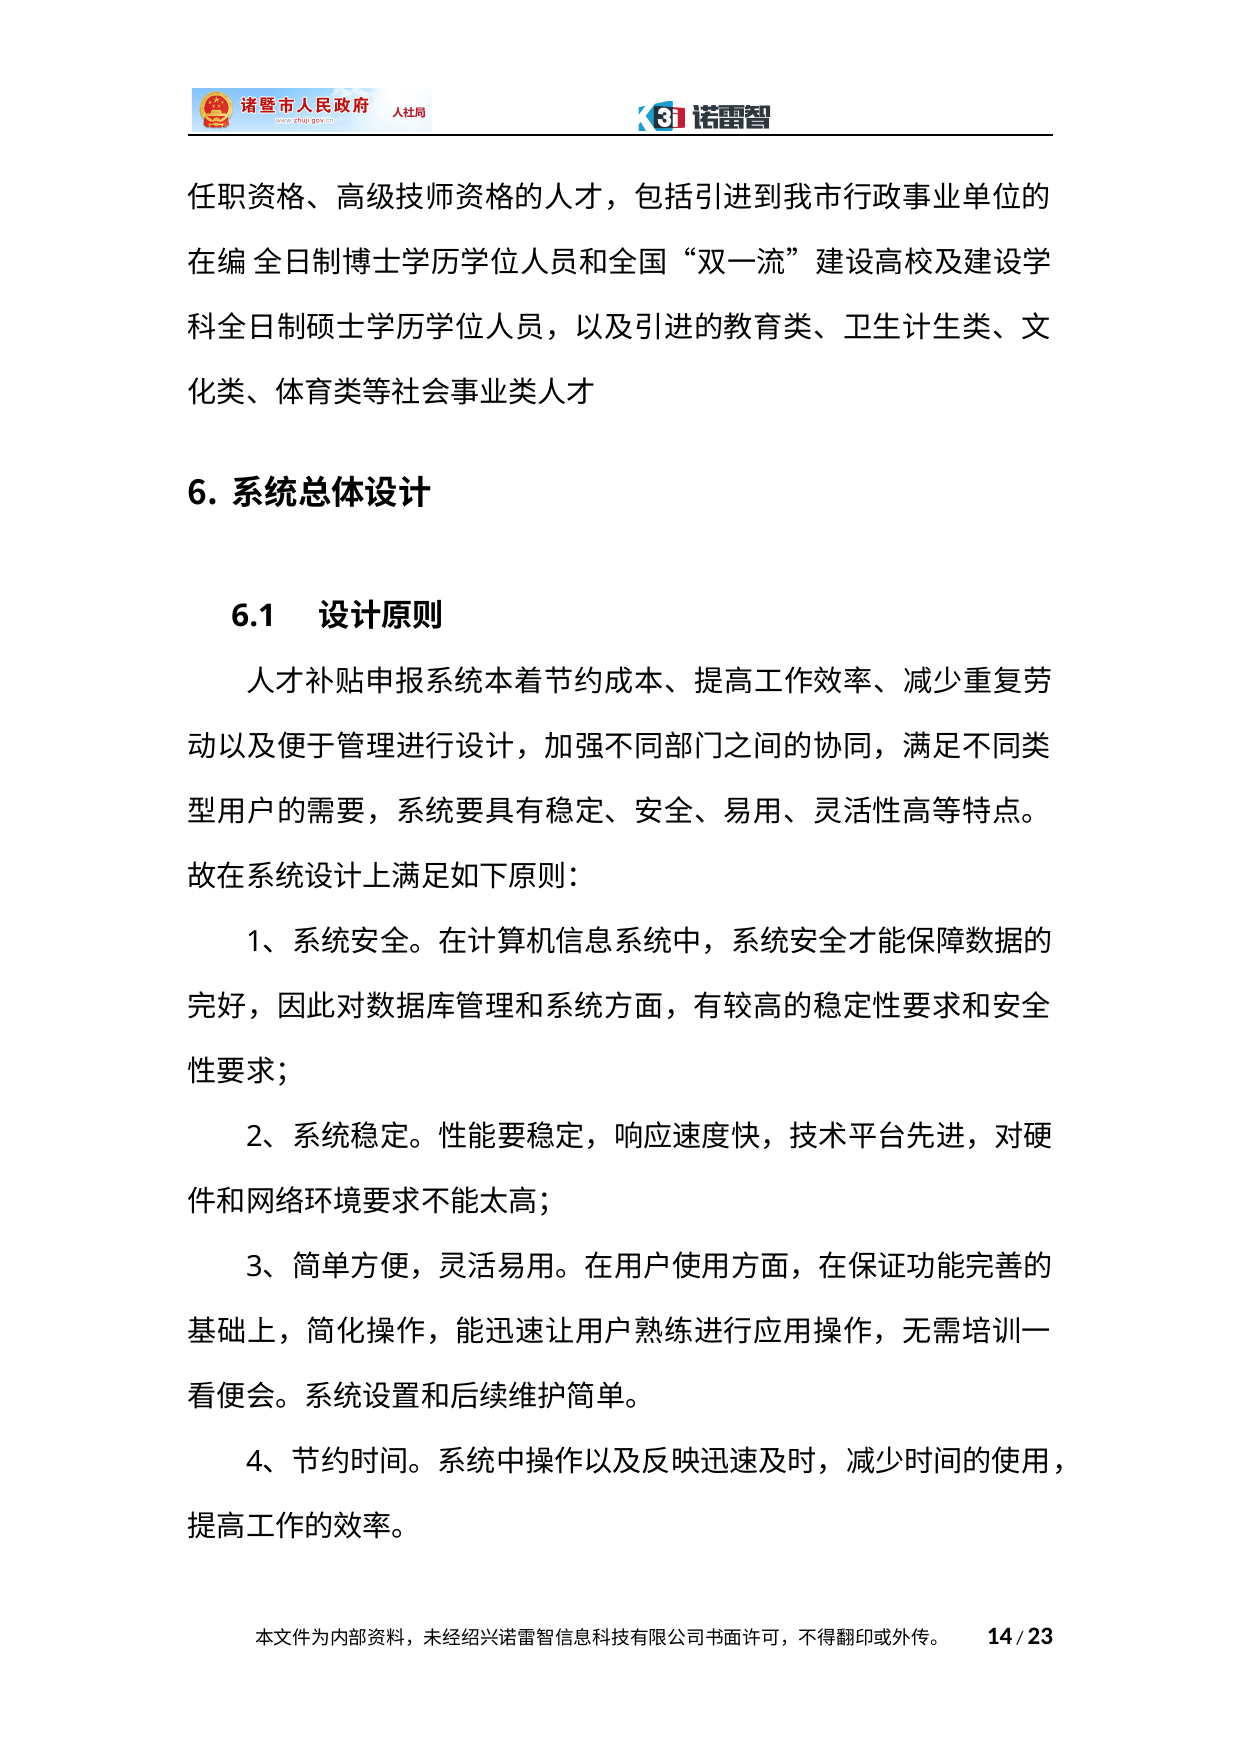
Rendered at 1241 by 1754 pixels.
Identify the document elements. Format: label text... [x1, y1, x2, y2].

list 设计原则 [231, 581, 1053, 646]
list 1、系统安全。在计算机信息系统中，系统安全才能保障数据的完好，因此对数据库管理和系统方面，有较高的稳定性要求和安全性要求； [187, 906, 1053, 1101]
list 4、节约时间。系统中操作以及反映迅速及时，减少时间的使用，提高工作的效率。 [187, 1426, 1053, 1556]
list 2、系统稳定。性能要稳定，响应速度快，技术平台先进，对硬件和网络环境要求不能太高； [187, 1101, 1053, 1231]
picture [191, 88, 433, 132]
subtitle 系统总体设计 [187, 457, 1053, 522]
list 3、简单方便，灵活易用。在用户使用方面，在保证功能完善的基础上，简化操作，能迅速让用户熟练进行应用操作，无需培训一看便会。系统设置和后续维护简单。 [187, 1231, 1053, 1426]
list 人才补贴申报系统本着节约成本、提高工作效率、减少重复劳动以及便于管理进行设计，加强不同部门之间的协同，满足不同类型用户的需要，系统要具有稳定、安全、易用、灵活性高等特点。故在系统设计上满足如下原则： [187, 646, 1053, 906]
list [187, 162, 1053, 422]
picture [635, 101, 772, 132]
